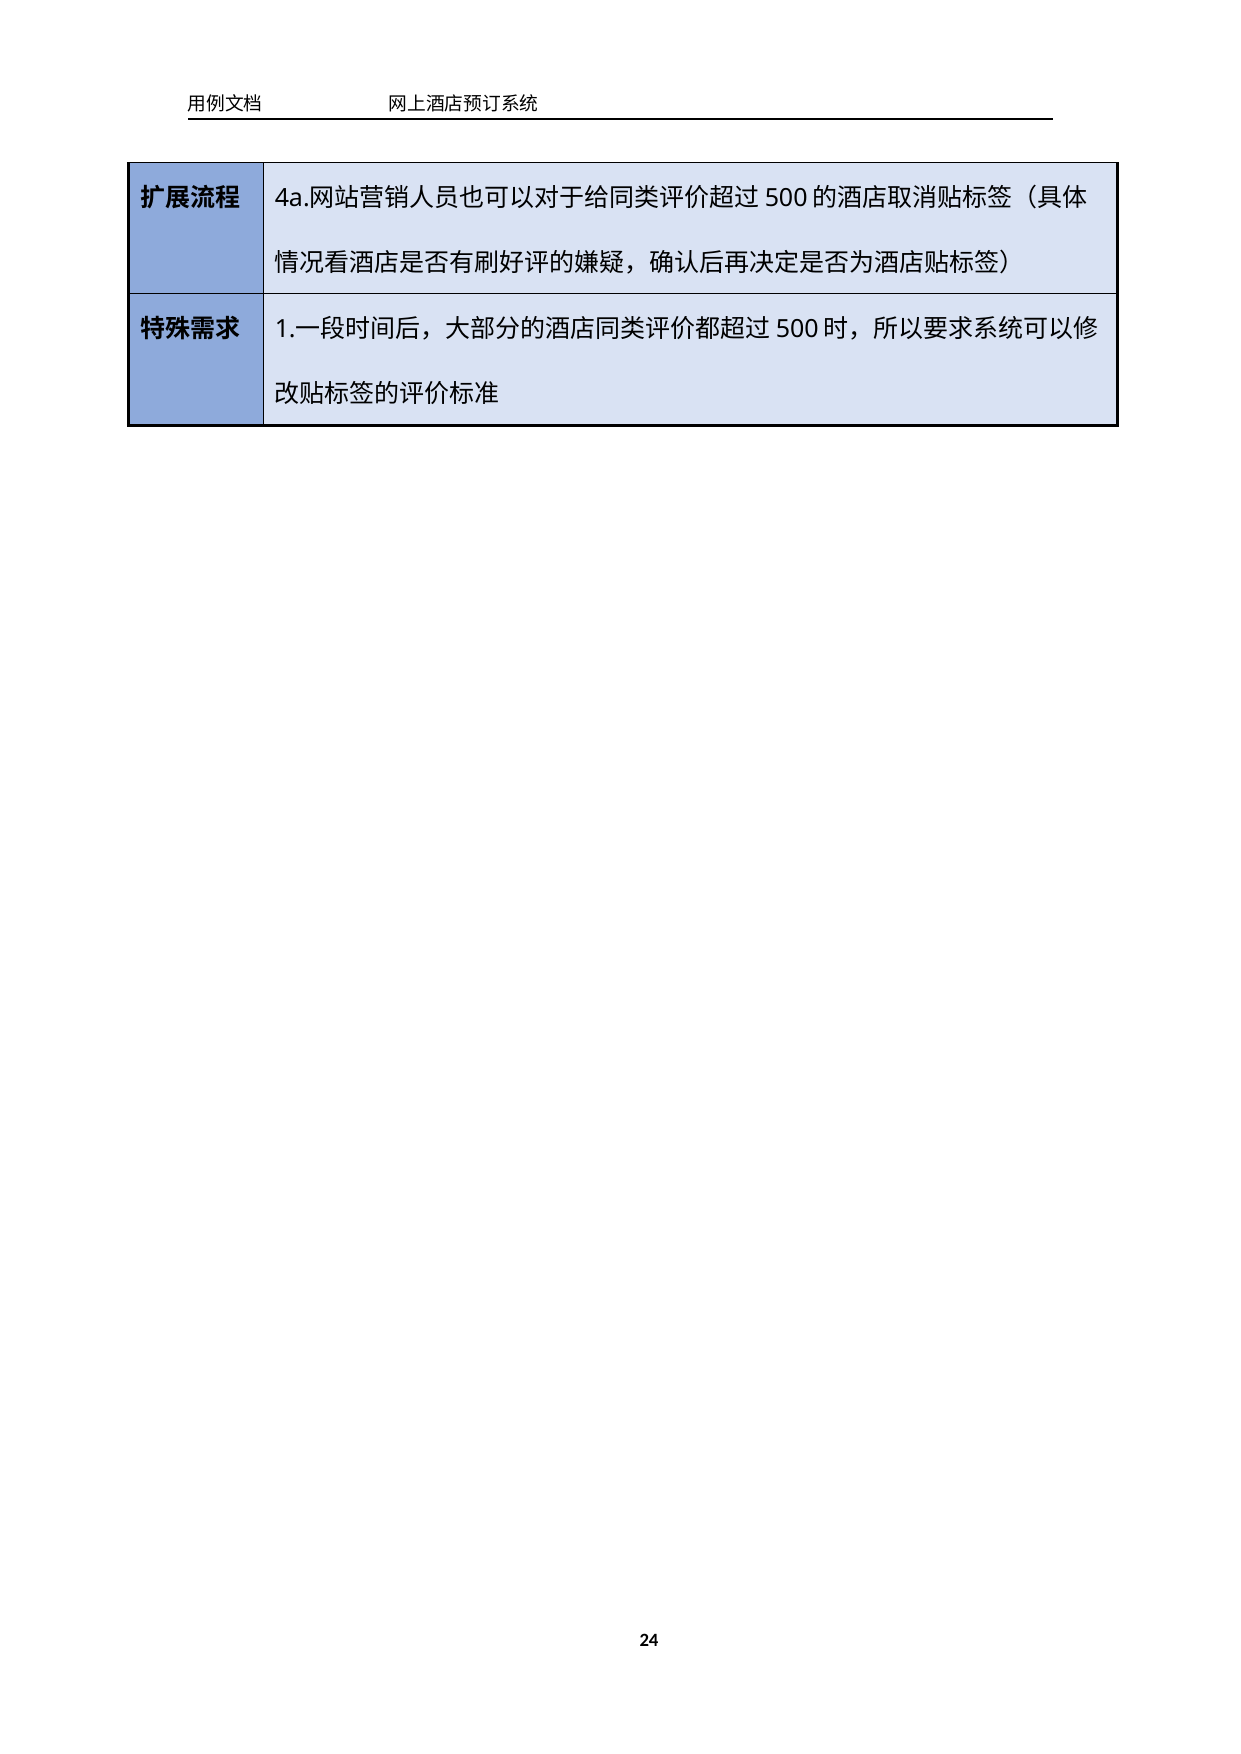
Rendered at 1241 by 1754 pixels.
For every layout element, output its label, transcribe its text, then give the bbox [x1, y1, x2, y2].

table_cell 扩展流程 [130, 163, 263, 293]
table_cell 1.一段时间后，大部分的酒店同类评价都超过500时，所以要求系统可以修改贴标签的评价标准 [264, 294, 1116, 424]
table_cell 4a.网站营销人员也可以对于给同类评价超过500的酒店取消贴标签（具体情况看酒店是否有刷好评的嫌疑，确认后再决定是否为酒店贴标签） [264, 163, 1116, 293]
table_cell 特殊需求 [130, 294, 263, 424]
